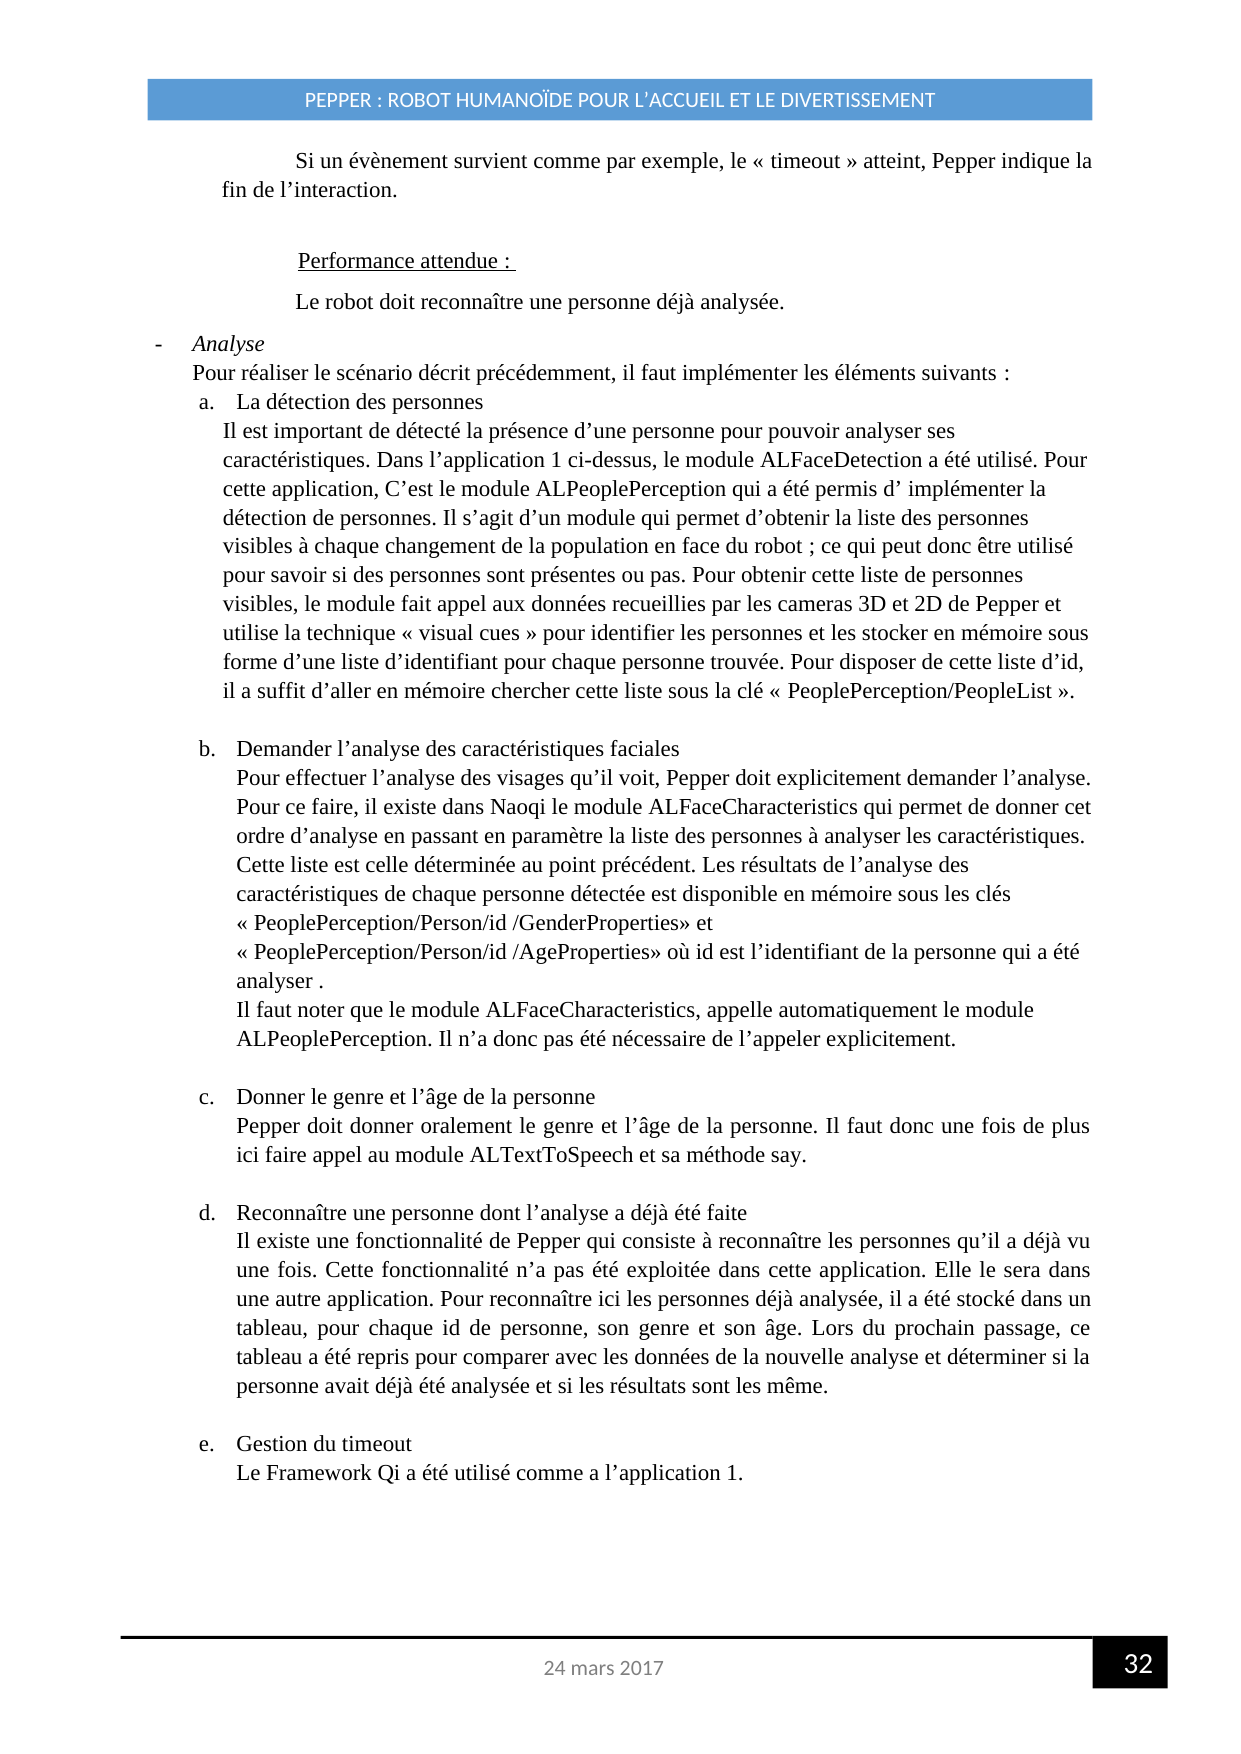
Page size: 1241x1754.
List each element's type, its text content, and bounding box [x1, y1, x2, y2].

text Si un évènement survient comme par exemple, le « timeout » atteint, Pepper indique la fin de l’interaction. [221, 148, 1093, 203]
subtitle Analyse [154, 330, 1093, 356]
list Pepper doit donner oralement le genre et l’âge de la personne. Il faut donc une fois de plus ici faire appel au module ALTextToSpeech et sa méthode say. [236, 1112, 1093, 1167]
list Il existe une fonctionnalité de Pepper qui consiste à reconnaître les personnes qu’il a déjà vu une fois. Cette fonctionnalité n’a pas été exploitée dans cette application. Elle le sera dans une autre application. Pour reconnaître ici les personnes déjà analysée, il a été stocké dans un tableau, pour chaque id de personne, son genre et son âge. Lors du prochain passage, ce tableau a été repris pour comparer avec les données de la nouvelle analyse et déterminer si la personne avait déjà été analysée et si les résultats sont les même. [236, 1228, 1093, 1399]
list Demander l’analyse des caractéristiques faciales [199, 735, 1093, 762]
list La détection des personnes [199, 388, 1093, 414]
list Reconnaître une personne dont l’analyse a déjà été faite [199, 1199, 1093, 1225]
list Performance attendue : [298, 247, 1093, 273]
list Il est important de détecté la présence d’une personne pour pouvoir analyser ses caractéristiques. Dans l’application 1 ci-dessus, le module ALFaceDetection a été utilisé. Pour cette application, C’est le module ALPeoplePerception qui a été permis d’ implémenter la détection de personnes. Il s’agit d’un module qui permet d’obtenir la liste des personnes visibles à chaque changement de la population en face du robot ; ce qui peut donc être utilisé pour savoir si des personnes sont présentes ou pas. Pour obtenir cette liste de personnes visibles, le module fait appel aux données recueillies par les cameras 3D et 2D de Pepper et utilise la technique « visual cues » pour identifier les personnes et les stocker en mémoire sous forme d’une liste d’identifiant pour chaque personne trouvée. Pour disposer de cette liste d’id, il a suffit d’aller en mémoire chercher cette liste sous la clé « PeoplePerception/PeopleList ». [223, 417, 1093, 704]
text Le robot doit reconnaître une personne déjà analysée. [221, 288, 1093, 315]
list Gestion du timeout [199, 1430, 1093, 1457]
list Pour réaliser le scénario décrit précédemment, il faut implémenter les éléments suivants : [192, 359, 1093, 385]
list Donner le genre et l’âge de la personne [199, 1083, 1093, 1109]
list Le Framework Qi a été utilisé comme a l’application 1. [236, 1459, 1093, 1486]
list Il faut noter que le module ALFaceCharacteristics, appelle automatiquement le module ALPeoplePerception. Il n’a donc pas été nécessaire de l’appeler explicitement. [236, 996, 1093, 1051]
list Pour effectuer l’analyse des visages qu’il voit, Pepper doit explicitement demander l’analyse. Pour ce faire, il existe dans Naoqi le module ALFaceCharacteristics qui permet de donner cet ordre d’analyse en passant en paramètre la liste des personnes à analyser les caractéristiques. Cette liste est celle déterminée au point précédent. Les résultats de l’analyse des caractéristiques de chaque personne détectée est disponible en mémoire sous les clés « PeoplePerception/Person/id /GenderProperties» et « PeoplePerception/Person/id /AgeProperties» où id est l’identifiant de la personne qui a été analyser . [236, 764, 1093, 993]
